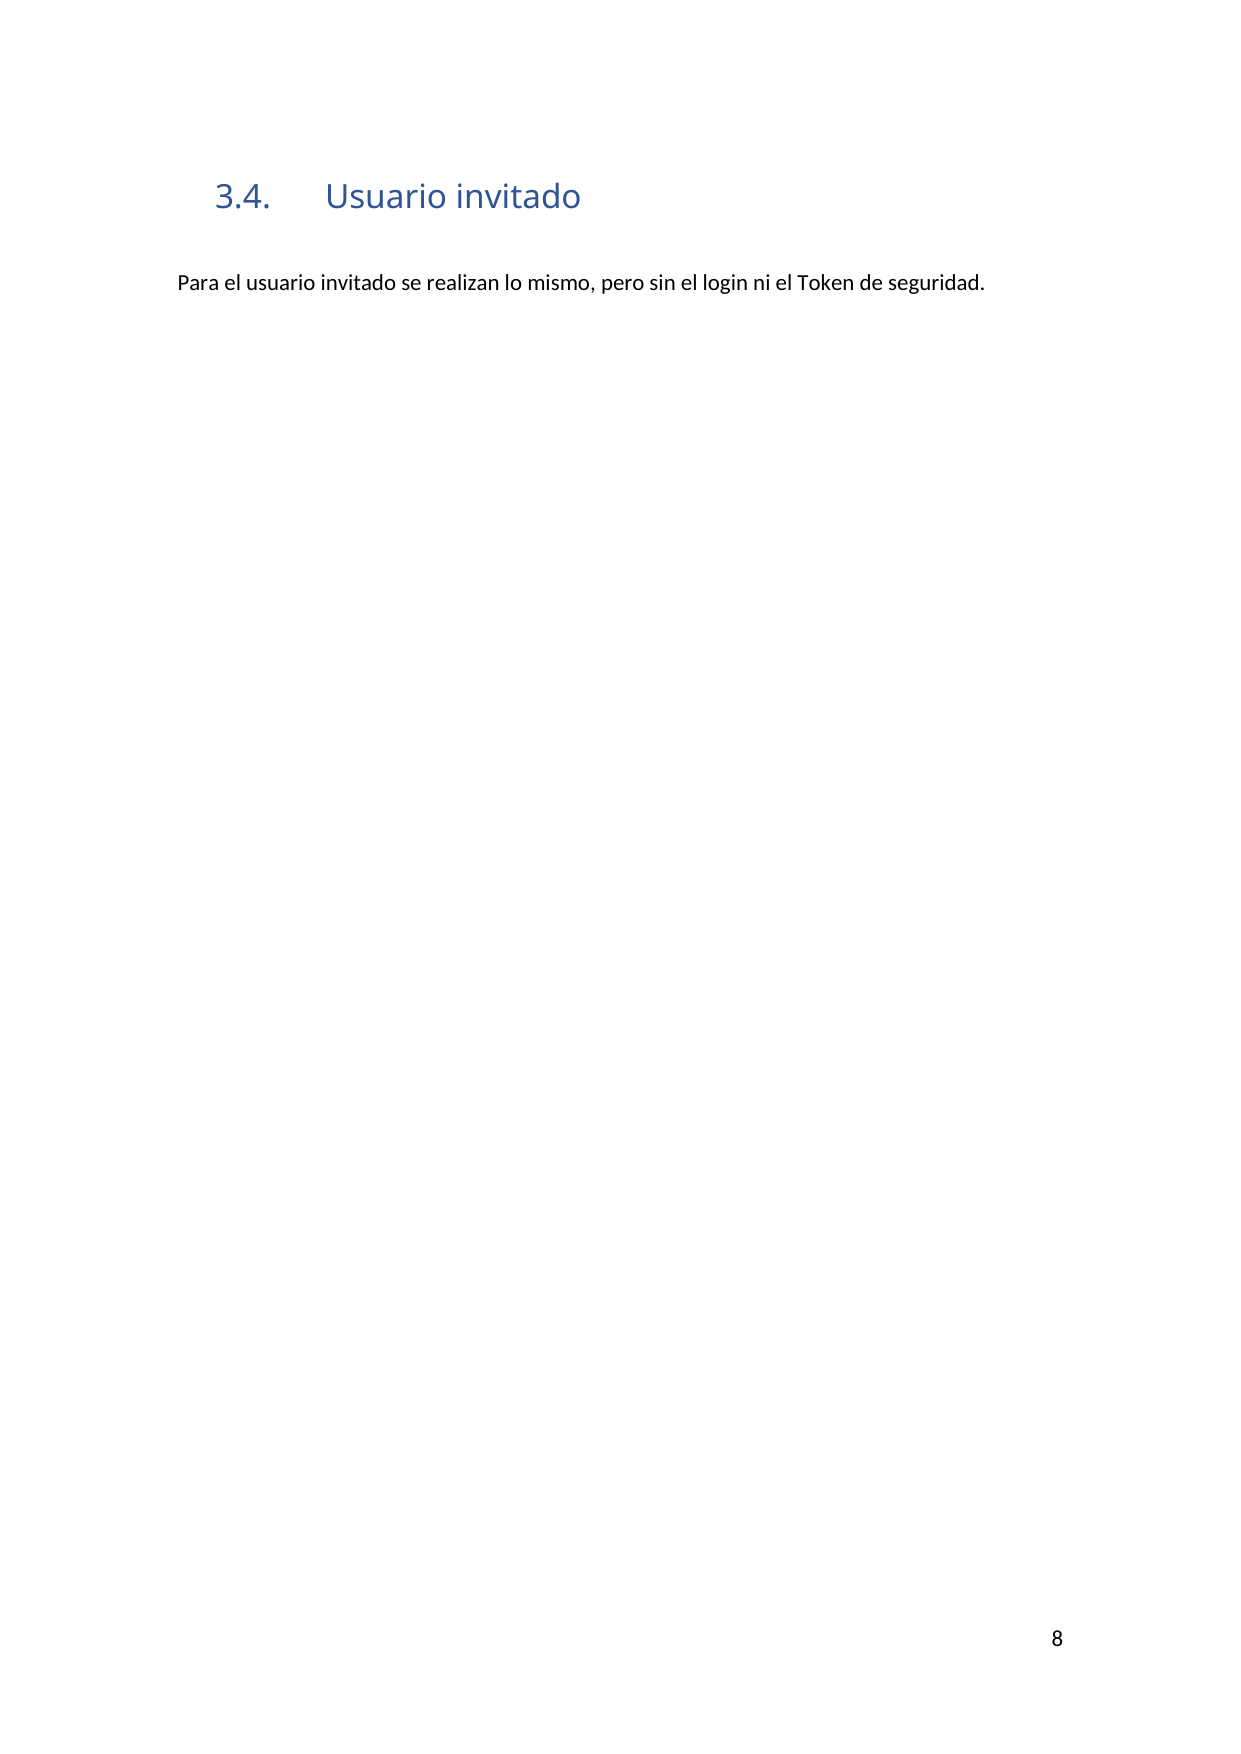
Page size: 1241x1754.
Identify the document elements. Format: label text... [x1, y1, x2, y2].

text Para el usuario invitado se realizan lo mismo, pero sin el login ni el Token de seguridad. [177, 268, 1063, 296]
subtitle Usuario invitado [215, 173, 1063, 218]
